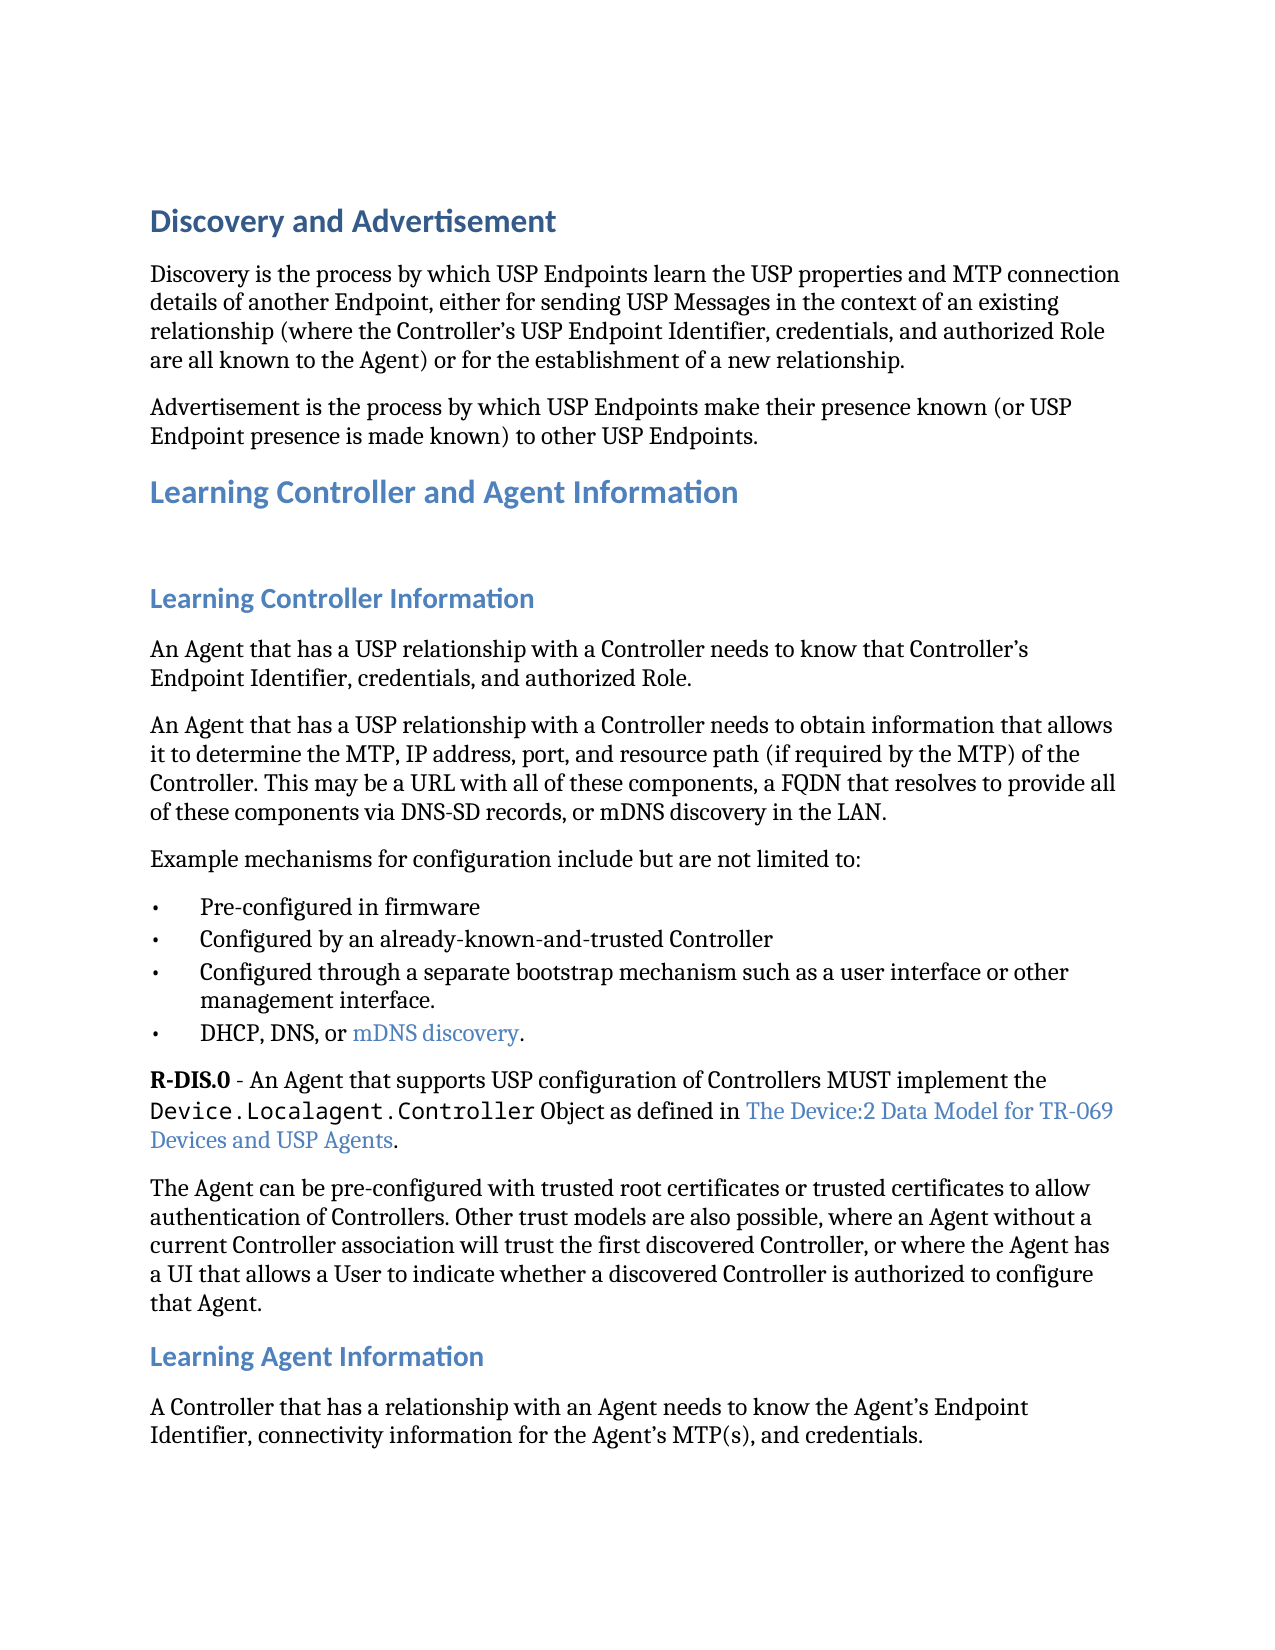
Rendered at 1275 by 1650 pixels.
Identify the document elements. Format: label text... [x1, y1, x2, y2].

text The Agent can be pre-configured with trusted root certificates or trusted certificates to allow authentication of Controllers. Other trust models are also possible, where an Agent without a current Controller association will trust the first discovered Controller, or where the Agent has a UI that allows a User to indicate whether a discovered Controller is authorized to configure that Agent. [150, 1174, 1125, 1317]
text R-DIS.0 - An Agent that supports USP configuration of Controllers MUST implement the Device.Localagent.Controller Object as defined in The Device:2 Data Model for TR-069 Devices and USP Agents. [150, 1066, 1125, 1155]
text An Agent that has a USP relationship with a Controller needs to obtain information that allows it to determine the MTP, IP address, port, and resource path (if required by the MTP) of the Controller. This may be a URL with all of these components, a FQDN that resolves to provide all of these components via DNS-SD records, or mDNS discovery in the LAN. [150, 711, 1125, 826]
subtitle Learning Controller and Agent Information [150, 472, 1125, 512]
text Advertisement is the process by which USP Endpoints make their presence known (or USP Endpoint presence is made known) to other USP Endpoints. [150, 393, 1125, 451]
list DHCP, DNS, or mDNS discovery. [150, 1019, 1125, 1047]
subtitle Learning Agent Information [150, 1338, 1125, 1374]
text Example mechanisms for configuration include but are not limited to: [150, 845, 1125, 874]
list Pre-configured in firmware [150, 892, 1125, 921]
list Configured by an already-known-and-trusted Controller [150, 925, 1125, 954]
subtitle Learning Controller Information [150, 581, 1125, 616]
text An Agent that has a USP relationship with a Controller needs to know that Controller’s Endpoint Identifier, credentials, and authorized Role. [150, 635, 1125, 692]
subtitle Discovery and Advertisement [150, 200, 1125, 241]
text A Controller that has a relationship with an Agent needs to know the Agent’s Endpoint Identifier, connectivity information for the Agent’s MTP(s), and credentials. [150, 1393, 1125, 1450]
text Discovery is the process by which USP Endpoints learn the USP properties and MTP connection details of another Endpoint, either for sending USP Messages in the context of an existing relationship (where the Controller’s USP Endpoint Identifier, credentials, and authorized Role are all known to the Agent) or for the establishment of a new relationship. [150, 259, 1125, 374]
list Configured through a separate bootstrap mechanism such as a user interface or other management interface. [150, 957, 1125, 1015]
